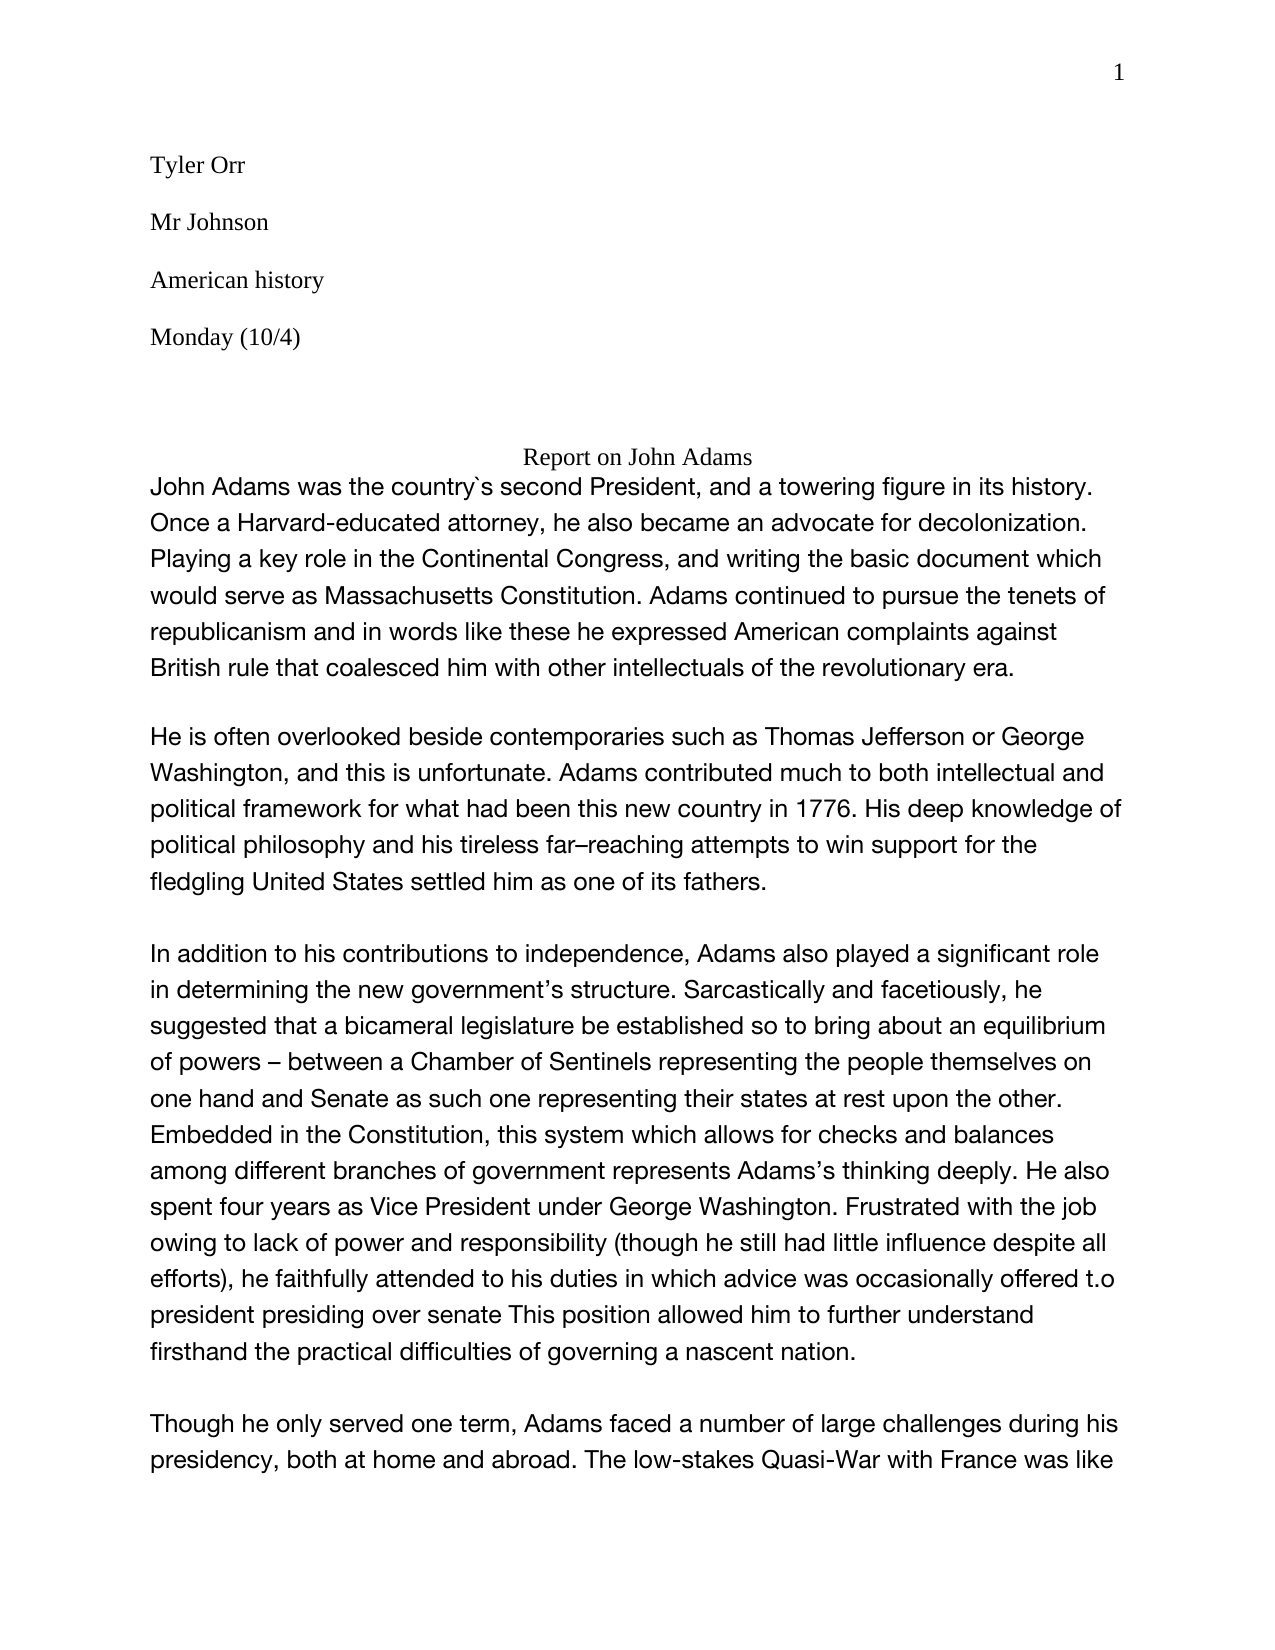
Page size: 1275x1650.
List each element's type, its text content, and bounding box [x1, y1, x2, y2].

text American history [150, 265, 1125, 294]
title Report on John Adams [150, 442, 1125, 471]
text In addition to his contributions to independence, Adams also played a significant role in determining the new government’s structure. Sarcastically and facetiously, he suggested that a bicameral legislature be established so to bring about an equilibrium of powers – between a Chamber of Sentinels representing the people themselves on one hand and Senate as such one representing their states at rest upon the other. Embedded in the Constitution, this system which allows for checks and balances among different branches of government represents Adams’s thinking deeply. He also spent four years as Vice President under George Washington. Frustrated with the job owing to lack of power and responsibility (though he still had little influence despite all efforts), he faithfully attended to his duties in which advice was occasionally offered t.o president presiding over senate This position allowed him to further understand firsthand the practical difficulties of governing a nascent nation. [150, 938, 1125, 1367]
text Tyler Orr [150, 150, 1125, 179]
text John Adams was the country`s second President, and a towering figure in its history. Once a Harvard-educated attorney, he also became an advocate for decolonization. Playing a key role in the Continental Congress, and writing the basic document which would serve as Massachusetts Constitution. Adams continued to pursue the tenets of republicanism and in words like these he expressed American complaints against British rule that coalesced him with other intellectuals of the revolutionary era. [150, 471, 1125, 683]
text Mr Johnson [150, 207, 1125, 236]
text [150, 1408, 1125, 1476]
text Monday (10/4) [150, 322, 1125, 351]
text He is often overlooked beside contemporaries such as Thomas Jefferson or George Washington, and this is unfortunate. Adams contributed much to both intellectual and political framework for what had been this new country in 1776. His deep knowledge of political philosophy and his tireless far–reaching attempts to win support for the fledgling United States settled him as one of its fathers. [150, 721, 1125, 897]
